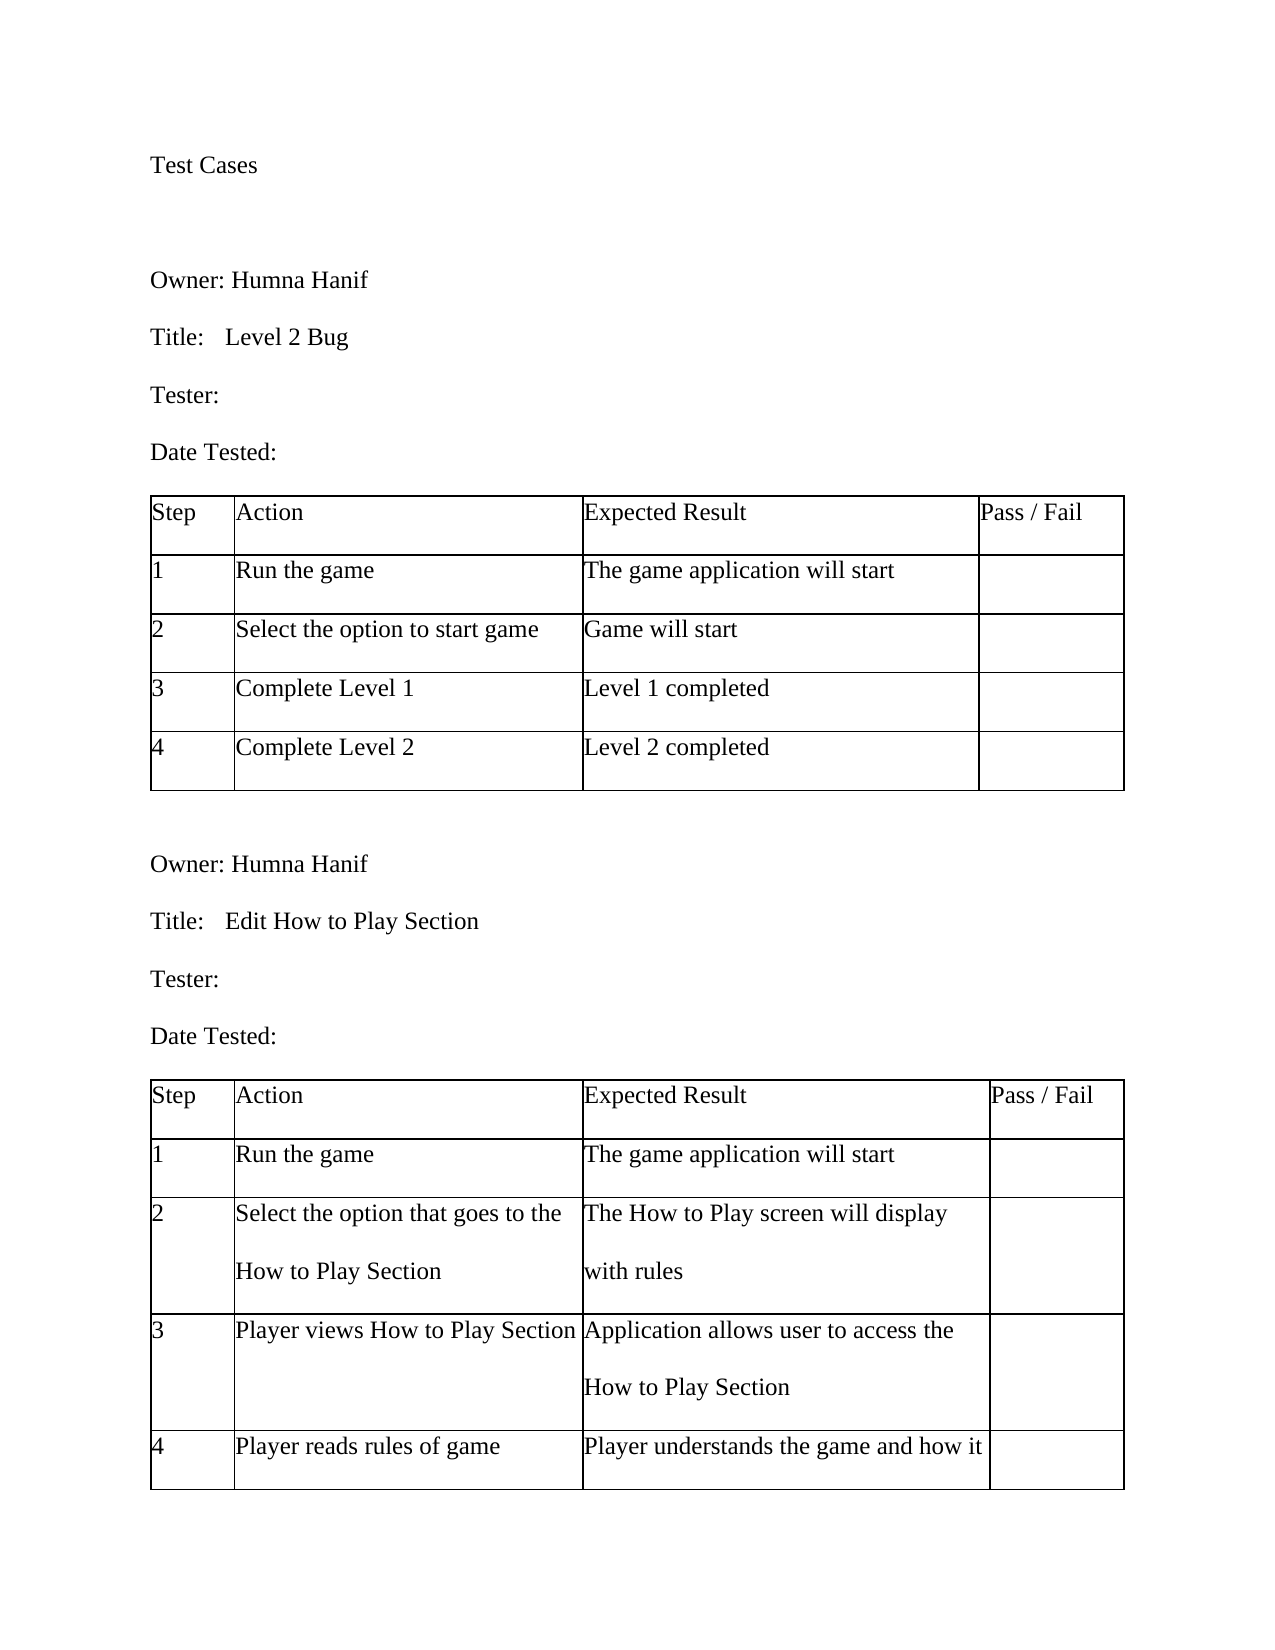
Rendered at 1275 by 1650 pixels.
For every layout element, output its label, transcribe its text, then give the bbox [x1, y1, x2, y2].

text Tester: [150, 380, 1125, 409]
table_cell [980, 732, 1123, 790]
table_cell Game will start [584, 615, 978, 672]
table_cell Complete Level 2 [235, 732, 582, 790]
text Title: Edit How to Play Section [150, 906, 1125, 935]
table_cell The game application will start [584, 1140, 989, 1197]
table_cell Select the option that goes to the How to Play Section [235, 1198, 582, 1313]
table_cell [980, 615, 1123, 672]
table_cell Level 2 completed [584, 732, 978, 790]
table_cell Application allows user to access the How to Play Section [584, 1315, 989, 1430]
text Date Tested: [150, 1021, 1125, 1050]
table_header Expected Result [584, 1081, 989, 1138]
table_cell [991, 1198, 1123, 1313]
table_cell [980, 673, 1123, 731]
table_cell 4 [152, 1431, 234, 1489]
table_header Action [235, 1081, 582, 1138]
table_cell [235, 1431, 582, 1489]
table_cell Player views How to Play Section [235, 1315, 582, 1430]
table_cell Run the game [235, 556, 582, 613]
table_cell 1 [152, 556, 234, 613]
table_cell [991, 1140, 1123, 1197]
table_cell Select the option to start game [235, 615, 582, 672]
text Owner: Humna Hanif [150, 849, 1125, 878]
table_cell 3 [152, 1315, 234, 1430]
table_cell 1 [152, 1140, 234, 1197]
table_cell The game application will start [584, 556, 978, 613]
table_cell 4 [152, 732, 234, 790]
table_header Step [152, 497, 234, 554]
table_cell [980, 556, 1123, 613]
table_cell Complete Level 1 [235, 673, 582, 731]
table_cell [584, 1431, 989, 1489]
table_cell 3 [152, 673, 234, 731]
table_header Action [235, 497, 582, 554]
table_cell 2 [152, 1198, 234, 1313]
table_cell Level 1 completed [584, 673, 978, 731]
table_header Step [152, 1081, 234, 1138]
table_cell [991, 1315, 1123, 1430]
text Title: Level 2 Bug [150, 322, 1125, 351]
table_header Pass / Fail [980, 497, 1123, 554]
text Tester: [150, 964, 1125, 993]
table_cell 2 [152, 615, 234, 672]
text Date Tested: [150, 437, 1125, 466]
table_cell [991, 1431, 1123, 1489]
table_header Expected Result [584, 497, 978, 554]
table_cell The How to Play screen will display with rules [584, 1198, 989, 1313]
table_cell Run the game [235, 1140, 582, 1197]
table_header Pass / Fail [991, 1081, 1123, 1138]
text Owner: Humna Hanif [150, 265, 1125, 294]
text Test Cases [150, 150, 1125, 179]
